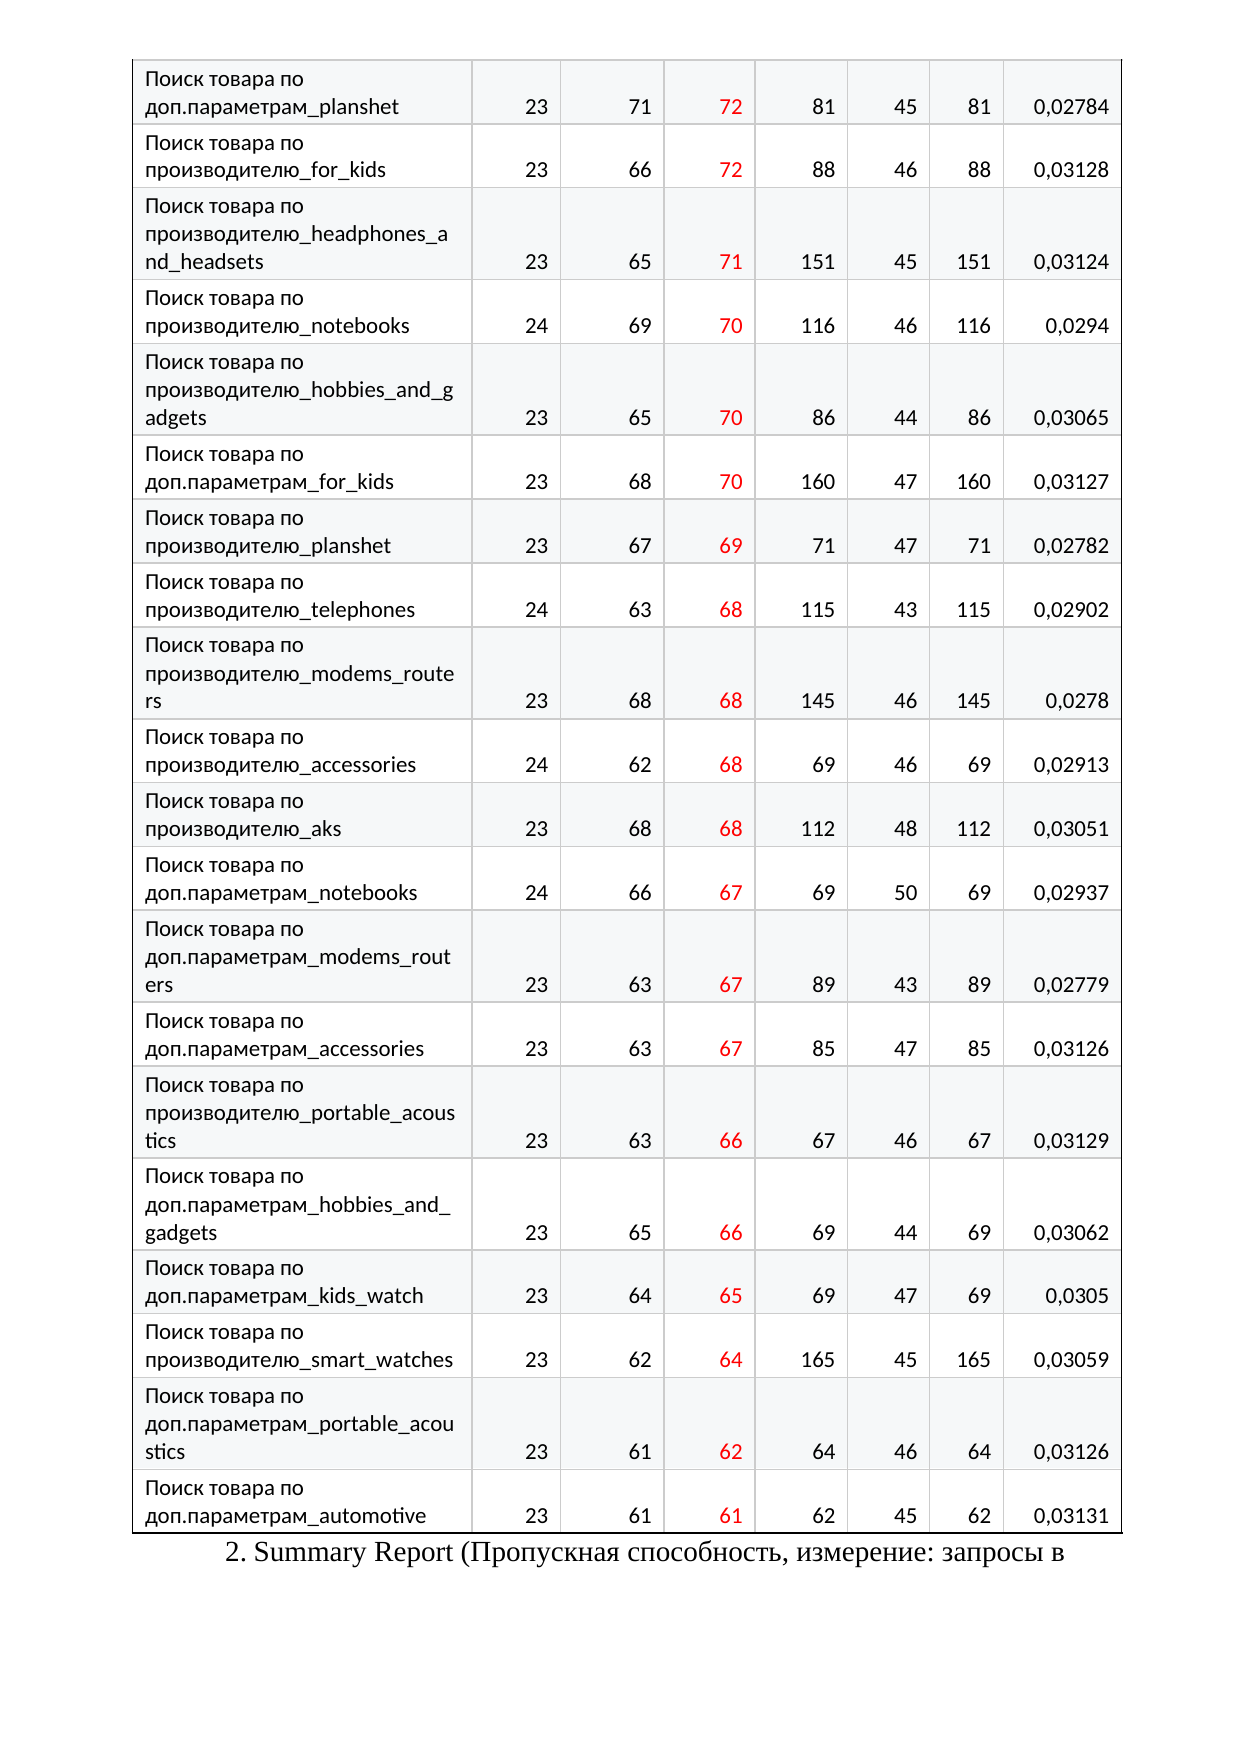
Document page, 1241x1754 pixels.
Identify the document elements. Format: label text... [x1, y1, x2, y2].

table_cell 112 [930, 783, 1003, 846]
table_cell 69 [930, 1159, 1003, 1249]
table_cell 85 [930, 1003, 1003, 1065]
table_cell 23 [473, 436, 560, 498]
table_cell 115 [756, 564, 847, 626]
table_cell 47 [848, 1003, 929, 1065]
table_cell 63 [561, 1067, 663, 1157]
table_cell 86 [756, 344, 847, 434]
table_cell Поиск товара по доп.параметрам_accessories [133, 1003, 471, 1065]
table_cell Поиск товара по производителю_smart_watches [133, 1314, 471, 1377]
table_cell 64 [756, 1378, 847, 1468]
table_cell 46 [848, 1067, 929, 1157]
table_cell 66 [665, 1159, 754, 1249]
table_cell 68 [665, 628, 754, 718]
table_cell 61 [561, 1378, 663, 1468]
table_cell 23 [473, 1067, 560, 1157]
table_cell 50 [848, 847, 929, 909]
table_cell 68 [561, 436, 663, 498]
table_cell 45 [848, 61, 929, 123]
table_cell 81 [756, 61, 847, 123]
table_cell 46 [848, 280, 929, 342]
table_cell 0,03124 [1004, 188, 1121, 279]
table_cell 69 [756, 720, 847, 782]
table_cell 67 [665, 1003, 754, 1065]
table_cell 0,03051 [1004, 783, 1121, 846]
table_cell 68 [561, 783, 663, 846]
table_cell 23 [473, 61, 560, 123]
table_cell 67 [756, 1067, 847, 1157]
table_cell 69 [665, 500, 754, 562]
table_cell 62 [561, 720, 663, 782]
table_cell 47 [848, 436, 929, 498]
table_cell 72 [665, 61, 754, 123]
table_cell Поиск товара по доп.параметрам_for_kids [133, 436, 471, 498]
table_cell Поиск товара по производителю_for_kids [133, 125, 471, 187]
table_cell Поиск товара по производителю_accessories [133, 720, 471, 782]
table_cell 0,02902 [1004, 564, 1121, 626]
table_cell 61 [561, 1470, 663, 1532]
table_cell 70 [665, 436, 754, 498]
table_cell Поиск товара по производителю_aks [133, 783, 471, 846]
table_cell 23 [473, 1470, 560, 1532]
table_cell 68 [561, 628, 663, 718]
table_cell 0,03127 [1004, 436, 1121, 498]
table_cell 67 [561, 500, 663, 562]
table_cell 23 [473, 1251, 560, 1313]
table_cell 0,02784 [1004, 61, 1121, 123]
table_cell 88 [756, 125, 847, 187]
table_cell 24 [473, 564, 560, 626]
table_cell 0,02779 [1004, 911, 1121, 1001]
table_cell Поиск товара по доп.параметрам_portable_acoustics [133, 1378, 471, 1468]
table_cell Поиск товара по доп.параметрам_automotive [133, 1470, 471, 1532]
table_cell 165 [756, 1314, 847, 1377]
table_cell 64 [665, 1314, 754, 1377]
table_cell 23 [473, 1003, 560, 1065]
table_cell 69 [756, 1159, 847, 1249]
table_cell 61 [665, 1470, 754, 1532]
table_cell 63 [561, 1003, 663, 1065]
table_cell 0,03065 [1004, 344, 1121, 434]
table_cell 0,0305 [1004, 1251, 1121, 1313]
table_cell Поиск товара по доп.параметрам_kids_watch [133, 1251, 471, 1313]
table_cell 116 [930, 280, 1003, 342]
table_cell 62 [665, 1378, 754, 1468]
table_cell Поиск товара по доп.параметрам_hobbies_and_gadgets [133, 1159, 471, 1249]
table_cell 66 [665, 1067, 754, 1157]
table_cell 23 [473, 1314, 560, 1377]
table_cell 65 [561, 188, 663, 279]
table_cell 65 [561, 344, 663, 434]
table_cell 23 [473, 783, 560, 846]
table_cell 23 [473, 188, 560, 279]
table_cell 72 [665, 125, 754, 187]
table_cell 63 [561, 564, 663, 626]
table_cell 46 [848, 1378, 929, 1468]
table_cell 85 [756, 1003, 847, 1065]
table_cell 69 [756, 847, 847, 909]
table_cell 23 [473, 1159, 560, 1249]
table_cell 71 [756, 500, 847, 562]
table_cell 69 [930, 847, 1003, 909]
table_cell 62 [930, 1470, 1003, 1532]
table_cell 69 [561, 280, 663, 342]
table_cell 160 [930, 436, 1003, 498]
table_cell 46 [848, 125, 929, 187]
table_cell 68 [665, 720, 754, 782]
table_cell 0,02913 [1004, 720, 1121, 782]
table_cell 151 [756, 188, 847, 279]
table_cell Поиск товара по производителю_planshet [133, 500, 471, 562]
table_cell 0,03062 [1004, 1159, 1121, 1249]
table_cell 64 [561, 1251, 663, 1313]
table_cell 112 [756, 783, 847, 846]
table_cell 24 [473, 847, 560, 909]
table_cell 151 [930, 188, 1003, 279]
table_cell 160 [756, 436, 847, 498]
table_cell 69 [930, 720, 1003, 782]
table_cell 47 [848, 1251, 929, 1313]
table_cell 69 [930, 1251, 1003, 1313]
table_cell 116 [756, 280, 847, 342]
table_cell Поиск товара по производителю_headphones_and_headsets [133, 188, 471, 279]
table_cell 62 [561, 1314, 663, 1377]
table_cell 69 [756, 1251, 847, 1313]
table_cell 45 [848, 188, 929, 279]
table_cell 0,03128 [1004, 125, 1121, 187]
table_cell 0,0294 [1004, 280, 1121, 342]
table_cell 68 [665, 783, 754, 846]
table_cell 89 [756, 911, 847, 1001]
table_cell 45 [848, 1314, 929, 1377]
table_cell 65 [561, 1159, 663, 1249]
table_cell Поиск товара по производителю_modems_routers [133, 628, 471, 718]
table_cell 81 [930, 61, 1003, 123]
table_cell 64 [930, 1378, 1003, 1468]
table_cell 44 [848, 1159, 929, 1249]
table_cell 44 [848, 344, 929, 434]
table_cell 23 [473, 628, 560, 718]
table_cell 66 [561, 125, 663, 187]
table_cell Поиск товара по производителю_notebooks [133, 280, 471, 342]
table_cell 71 [561, 61, 663, 123]
table_cell 0,03129 [1004, 1067, 1121, 1157]
table_cell 23 [473, 125, 560, 187]
table_cell 71 [930, 500, 1003, 562]
table_cell 46 [848, 720, 929, 782]
table_cell 67 [665, 847, 754, 909]
table_cell 68 [665, 564, 754, 626]
table_cell 70 [665, 344, 754, 434]
table_cell 86 [930, 344, 1003, 434]
table_cell 23 [473, 1378, 560, 1468]
table_cell Поиск товара по доп.параметрам_modems_routers [133, 911, 471, 1001]
table_cell 46 [848, 628, 929, 718]
table_cell 145 [756, 628, 847, 718]
table_cell 0,02937 [1004, 847, 1121, 909]
table_cell 24 [473, 280, 560, 342]
table_cell 66 [561, 847, 663, 909]
table_cell 23 [473, 911, 560, 1001]
table_cell Поиск товара по производителю_portable_acoustics [133, 1067, 471, 1157]
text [225, 1534, 1090, 1567]
table_cell 47 [848, 500, 929, 562]
table_cell Поиск товара по производителю_hobbies_and_gadgets [133, 344, 471, 434]
table_cell 23 [473, 500, 560, 562]
table_cell 0,03126 [1004, 1003, 1121, 1065]
table_cell 70 [665, 280, 754, 342]
table_cell 67 [665, 911, 754, 1001]
table_cell 145 [930, 628, 1003, 718]
table_cell Поиск товара по производителю_telephones [133, 564, 471, 626]
table_cell 88 [930, 125, 1003, 187]
table_cell 0,0278 [1004, 628, 1121, 718]
table_cell 45 [848, 1470, 929, 1532]
table_cell 0,02782 [1004, 500, 1121, 562]
table_cell 62 [756, 1470, 847, 1532]
table_cell Поиск товара по доп.параметрам_notebooks [133, 847, 471, 909]
table_cell Поиск товара по доп.параметрам_planshet [133, 61, 471, 123]
table_cell 65 [665, 1251, 754, 1313]
table_cell 71 [665, 188, 754, 279]
table_cell 115 [930, 564, 1003, 626]
table_cell 0,03059 [1004, 1314, 1121, 1377]
table_cell 0,03126 [1004, 1378, 1121, 1468]
table_cell 0,03131 [1004, 1470, 1121, 1532]
table_cell 165 [930, 1314, 1003, 1377]
table_cell 48 [848, 783, 929, 846]
table_cell 63 [561, 911, 663, 1001]
table_cell 23 [473, 344, 560, 434]
table_cell 67 [930, 1067, 1003, 1157]
table_cell 43 [848, 564, 929, 626]
table_cell 89 [930, 911, 1003, 1001]
table_cell 24 [473, 720, 560, 782]
table_cell 43 [848, 911, 929, 1001]
